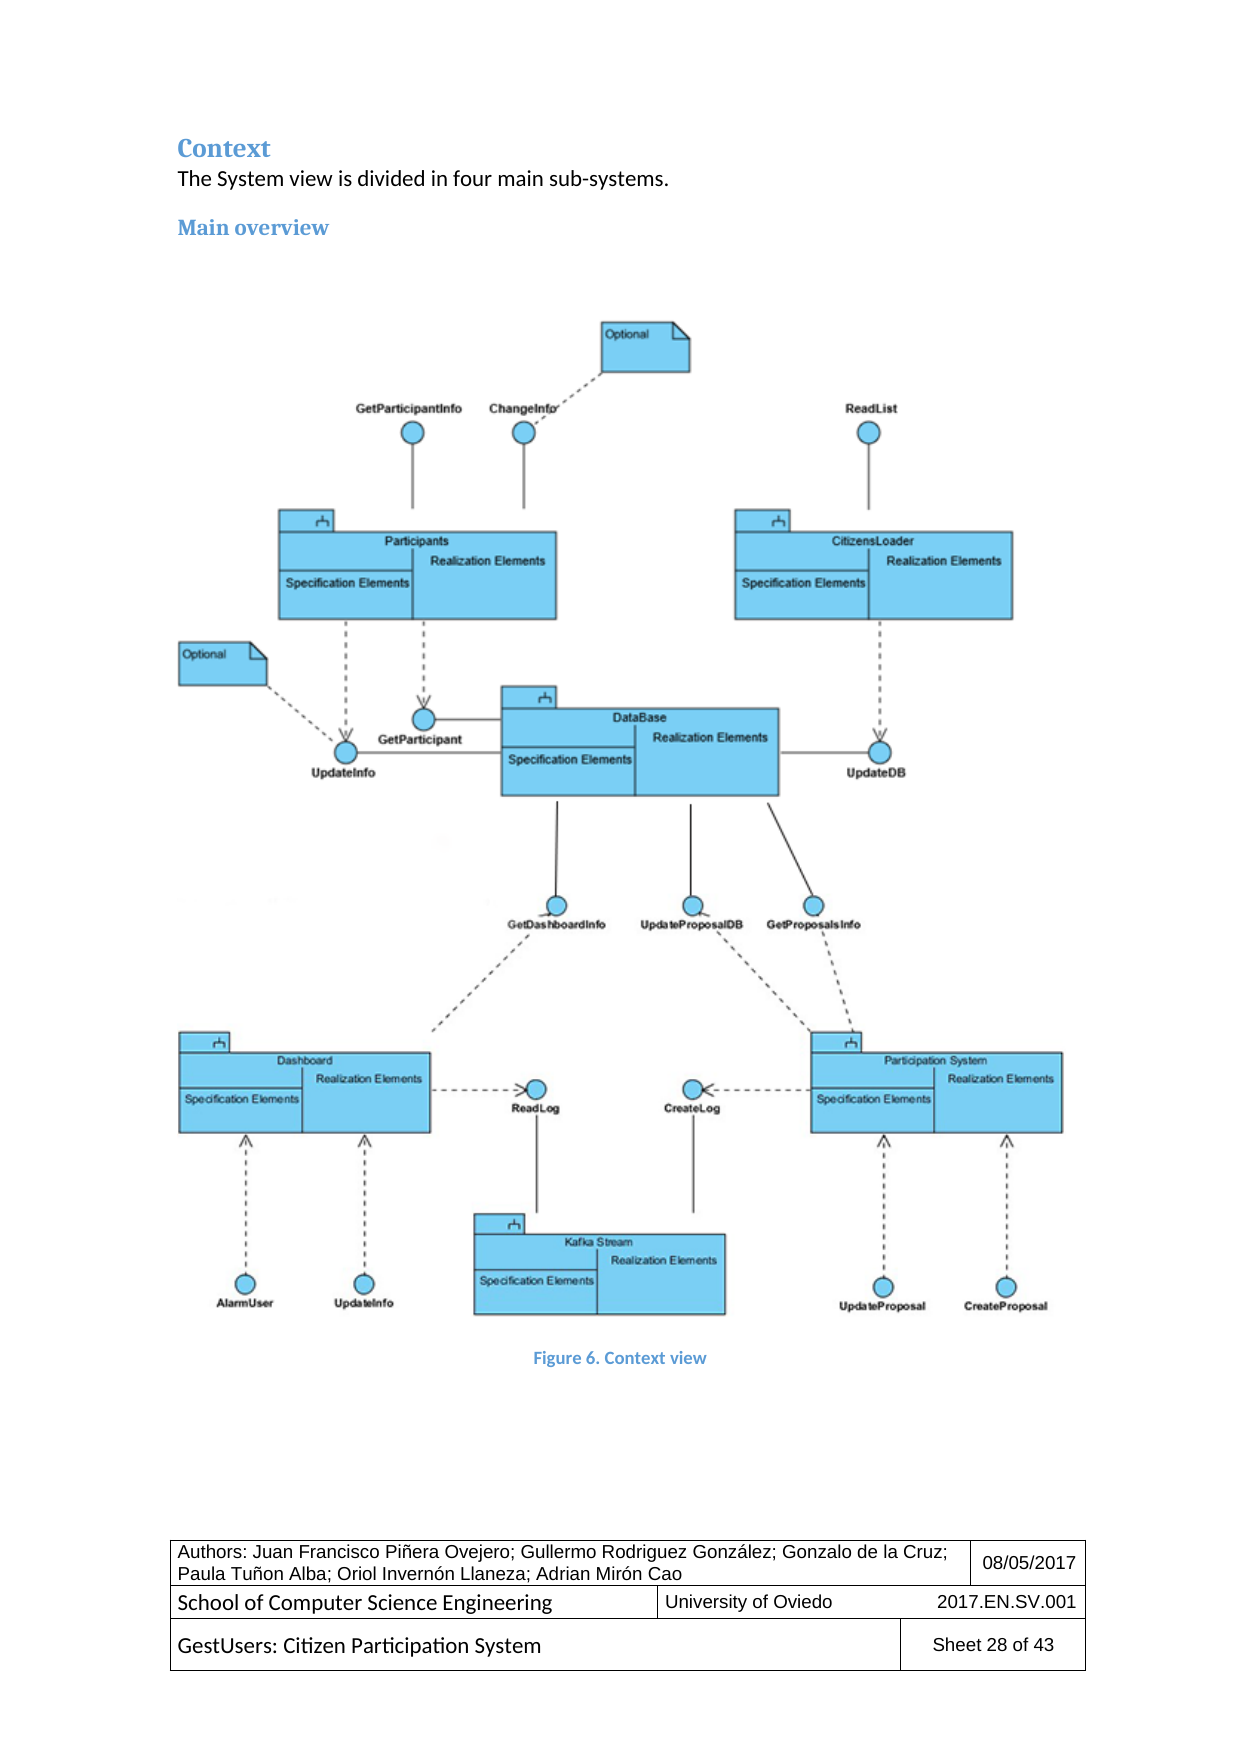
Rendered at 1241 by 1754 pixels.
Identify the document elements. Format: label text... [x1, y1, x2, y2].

picture [177, 288, 1067, 1328]
text The System view is divided in four main sub-systems. [177, 164, 1063, 192]
subtitle Main overview [177, 215, 1063, 241]
subtitle Context [177, 133, 1063, 164]
text Figure 6. Context view [177, 1346, 1063, 1369]
